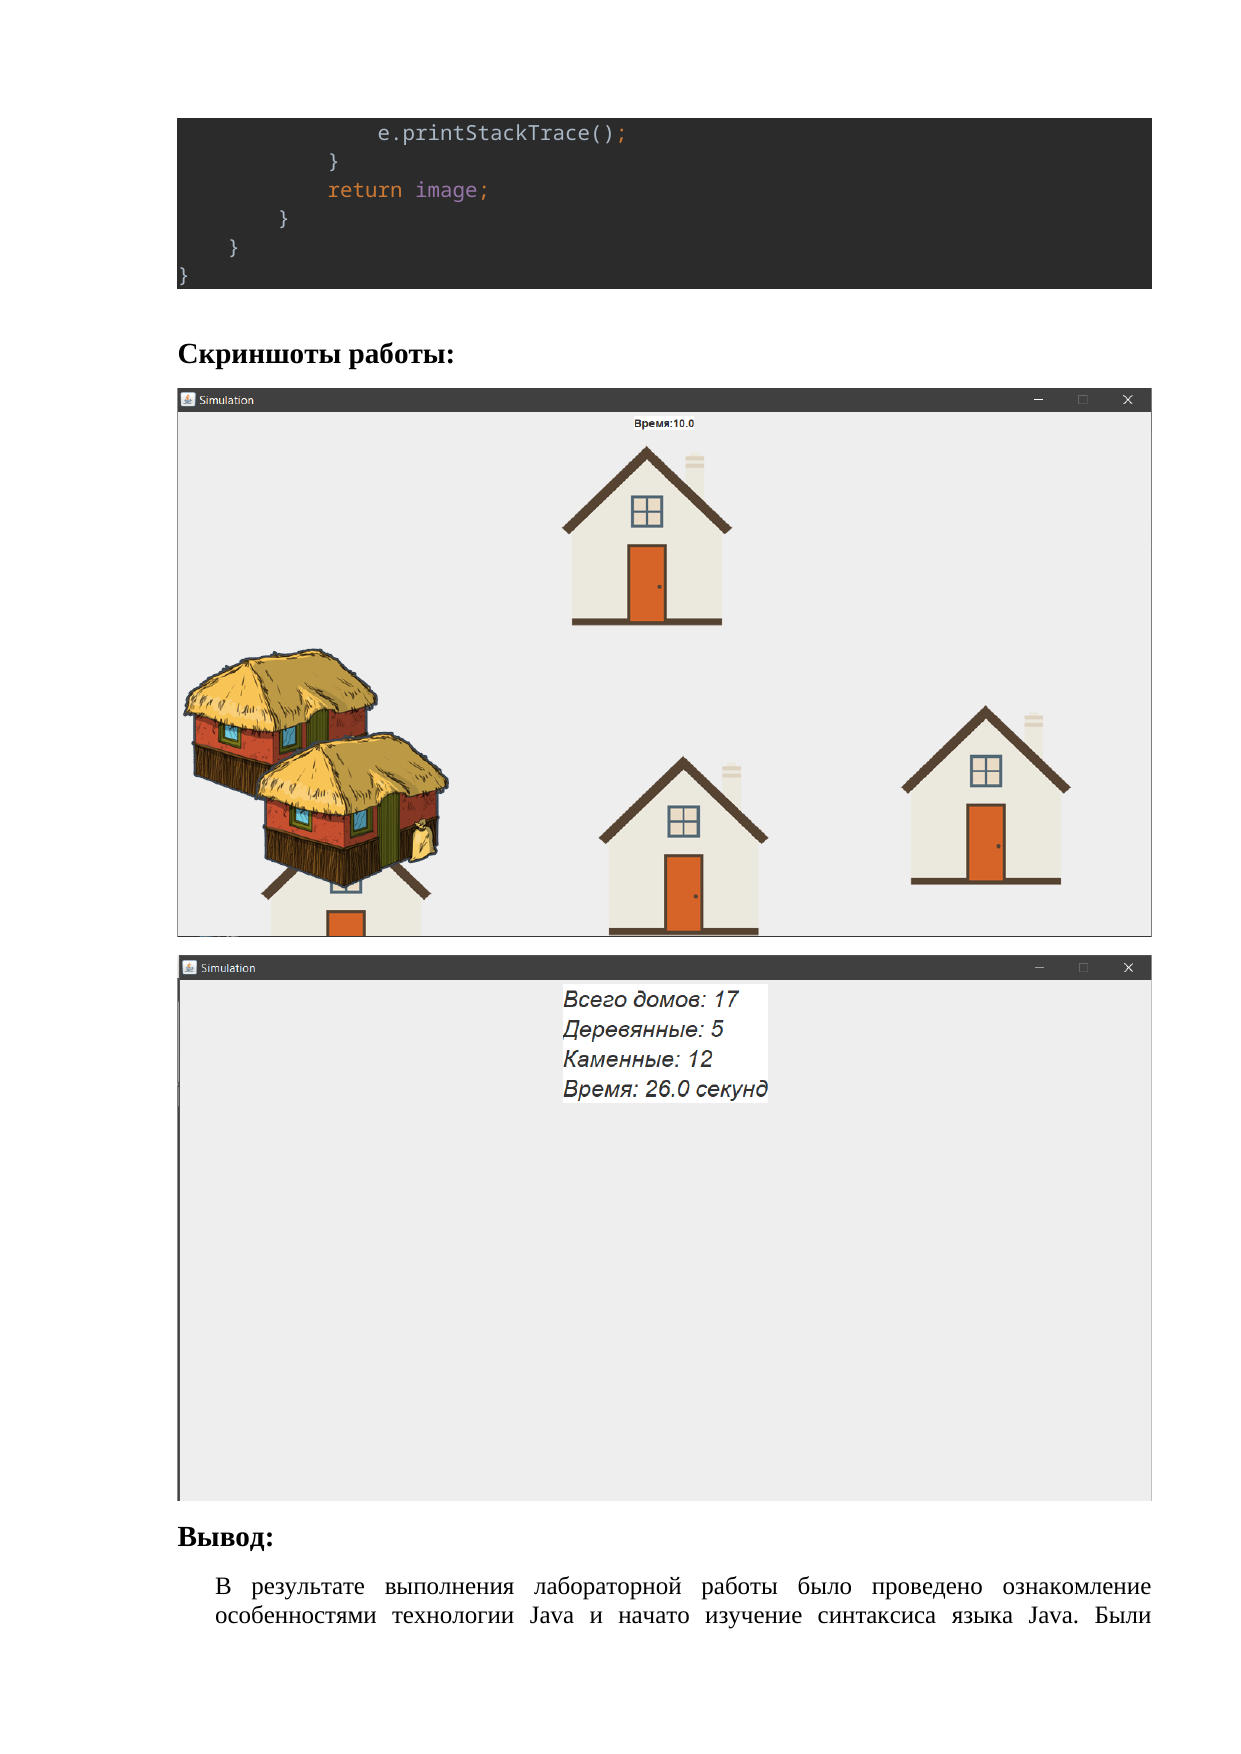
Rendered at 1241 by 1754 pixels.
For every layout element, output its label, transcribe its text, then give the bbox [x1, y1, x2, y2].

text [177, 118, 1152, 289]
text Вывод: [177, 1519, 1152, 1552]
picture [177, 955, 1152, 1501]
text Скриншоты работы: [177, 336, 1152, 369]
picture [177, 388, 1152, 937]
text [215, 1571, 1152, 1628]
